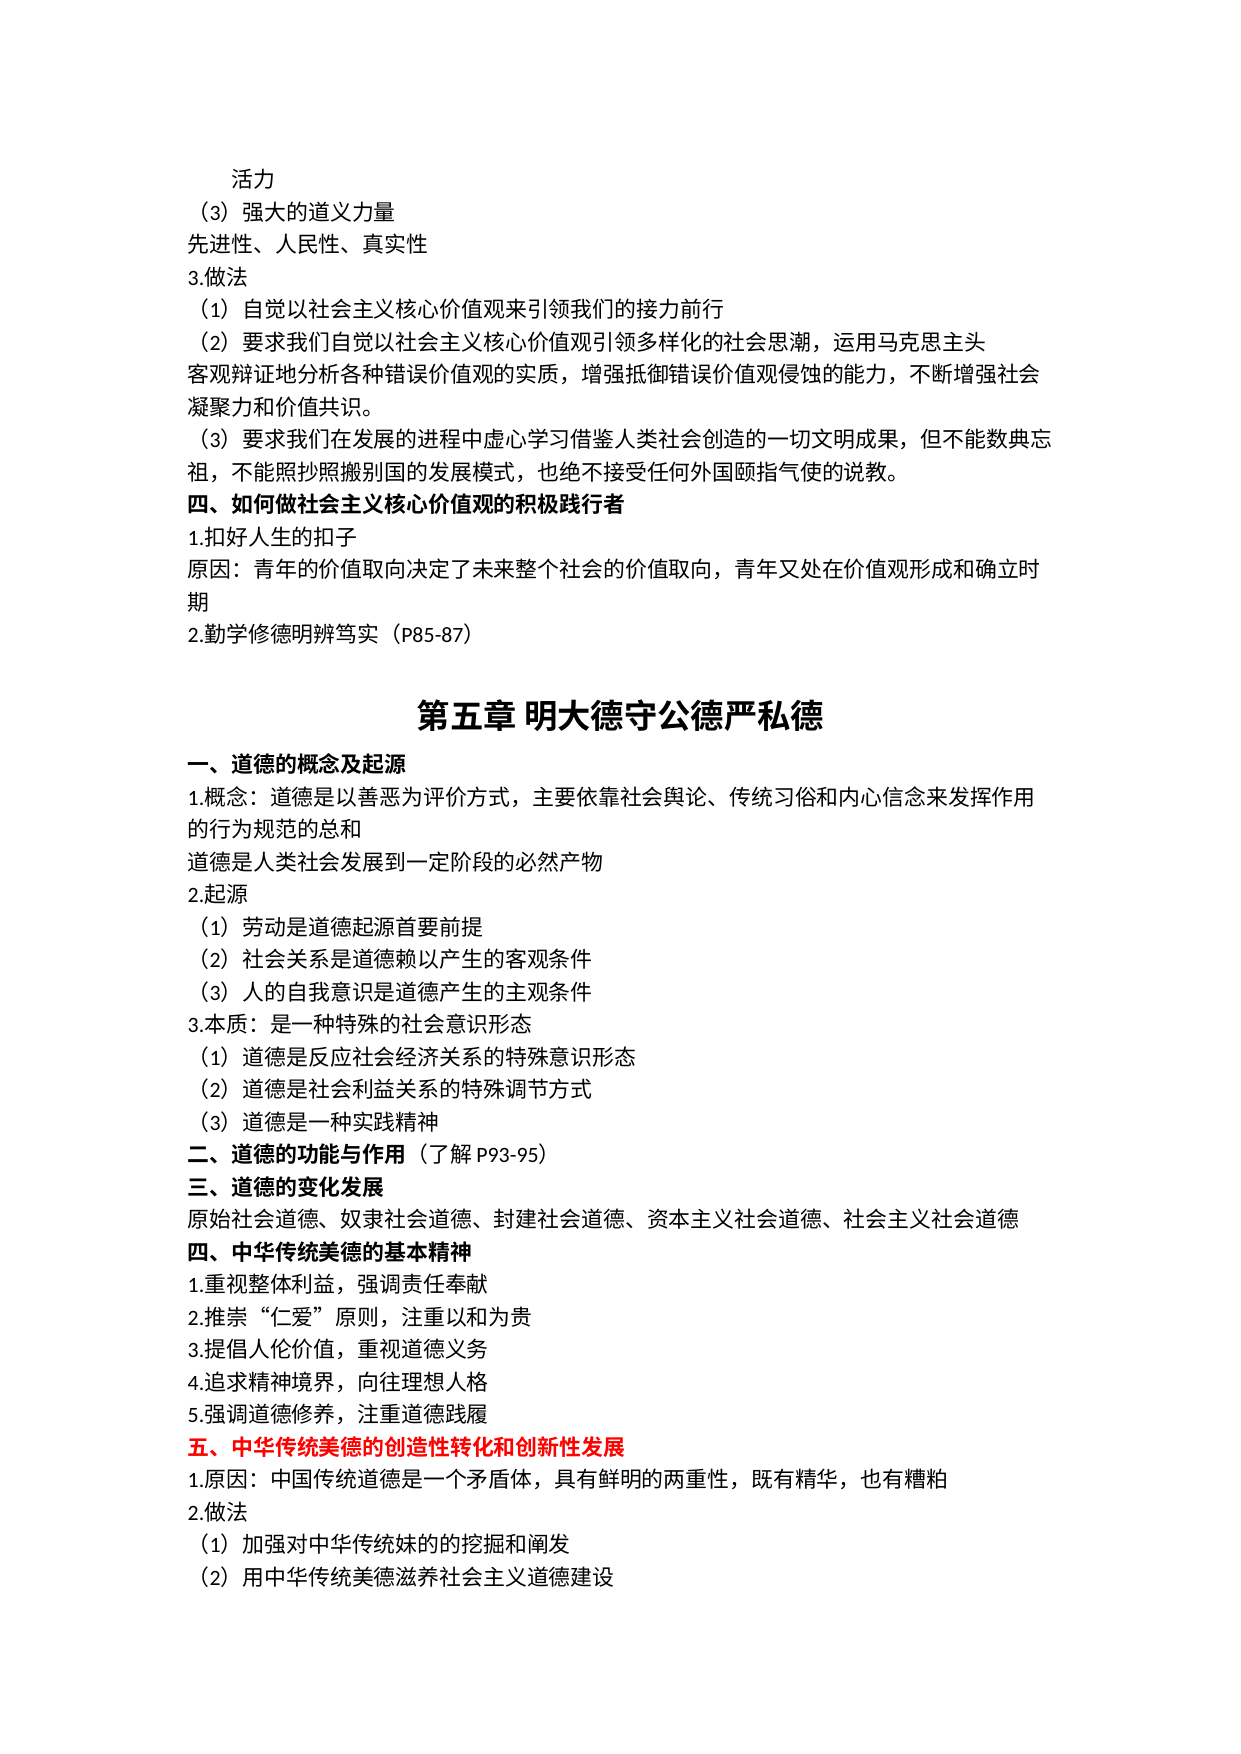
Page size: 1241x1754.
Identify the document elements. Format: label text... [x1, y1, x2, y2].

text 1.扣好人生的扣子 [187, 519, 1053, 552]
text 原因：青年的价值取向决定了未来整个社会的价值取向，青年又处在价值观形成和确立时期 [187, 552, 1053, 617]
text 第五章 明大德守公德严私德 [187, 682, 1053, 747]
text （1）道德是反应社会经济关系的特殊意识形态 [187, 1039, 1053, 1072]
text （3）要求我们在发展的进程中虚心学习借鉴人类社会创造的一切文明成果，但不能数典忘祖，不能照抄照搬别国的发展模式，也绝不接受任何外国颐指气使的说教。 [187, 422, 1053, 487]
text 客观辩证地分析各种错误价值观的实质，增强抵御错误价值观侵蚀的能力，不断增强社会凝聚力和价值共识。 [187, 357, 1053, 422]
text 2.做法 [187, 1494, 1053, 1527]
text （1）加强对中华传统妹的的挖掘和阐发 [187, 1527, 1053, 1559]
text 四、如何做社会主义核心价值观的积极践行者 [187, 487, 1053, 519]
text 原始社会道德、奴隶社会道德、封建社会道德、资本主义社会道德、社会主义社会道德 [187, 1202, 1053, 1234]
text 3.提倡人伦价值，重视道德义务 [187, 1332, 1053, 1364]
text 3.做法 [187, 259, 1053, 292]
text 道德是人类社会发展到一定阶段的必然产物 [187, 844, 1053, 877]
text 1.概念：道德是以善恶为评价方式，主要依靠社会舆论、传统习俗和内心信念来发挥作用的行为规范的总和 [187, 779, 1053, 844]
text （1）自觉以社会主义核心价值观来引领我们的接力前行 [187, 292, 1053, 324]
text 2.起源 [187, 877, 1053, 909]
text （1）劳动是道德起源首要前提 [187, 909, 1053, 942]
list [187, 162, 1053, 194]
text 2.推崇“仁爱”原则，注重以和为贵 [187, 1299, 1053, 1332]
text 一、道德的概念及起源 [187, 747, 1053, 779]
text 五、中华传统美德的创造性转化和创新性发展 [187, 1429, 1053, 1462]
text 二、道德的功能与作用（了解P93-95） [187, 1137, 1053, 1169]
text 3.本质：是一种特殊的社会意识形态 [187, 1007, 1053, 1039]
text 1.原因：中国传统道德是一个矛盾体，具有鲜明的两重性，既有精华，也有糟粕 [187, 1462, 1053, 1494]
text （2）用中华传统美德滋养社会主义道德建设 [187, 1559, 1053, 1592]
text 先进性、人民性、真实性 [187, 227, 1053, 259]
text 4.追求精神境界，向往理想人格 [187, 1364, 1053, 1397]
text 四、中华传统美德的基本精神 [187, 1234, 1053, 1267]
text （3）道德是一种实践精神 [187, 1104, 1053, 1137]
text （2）社会关系是道德赖以产生的客观条件 [187, 942, 1053, 974]
text 5.强调道德修养，注重道德践履 [187, 1397, 1053, 1429]
text （3）人的自我意识是道德产生的主观条件 [187, 974, 1053, 1007]
text （3）强大的道义力量 [187, 194, 1053, 227]
text 三、道德的变化发展 [187, 1169, 1053, 1202]
text 1.重视整体利益，强调责任奉献 [187, 1267, 1053, 1299]
text （2）要求我们自觉以社会主义核心价值观引领多样化的社会思潮，运用马克思主头 [187, 324, 1053, 357]
text （2）道德是社会利益关系的特殊调节方式 [187, 1072, 1053, 1104]
text 2.勤学修德明辨笃实（P85-87） [187, 617, 1053, 649]
